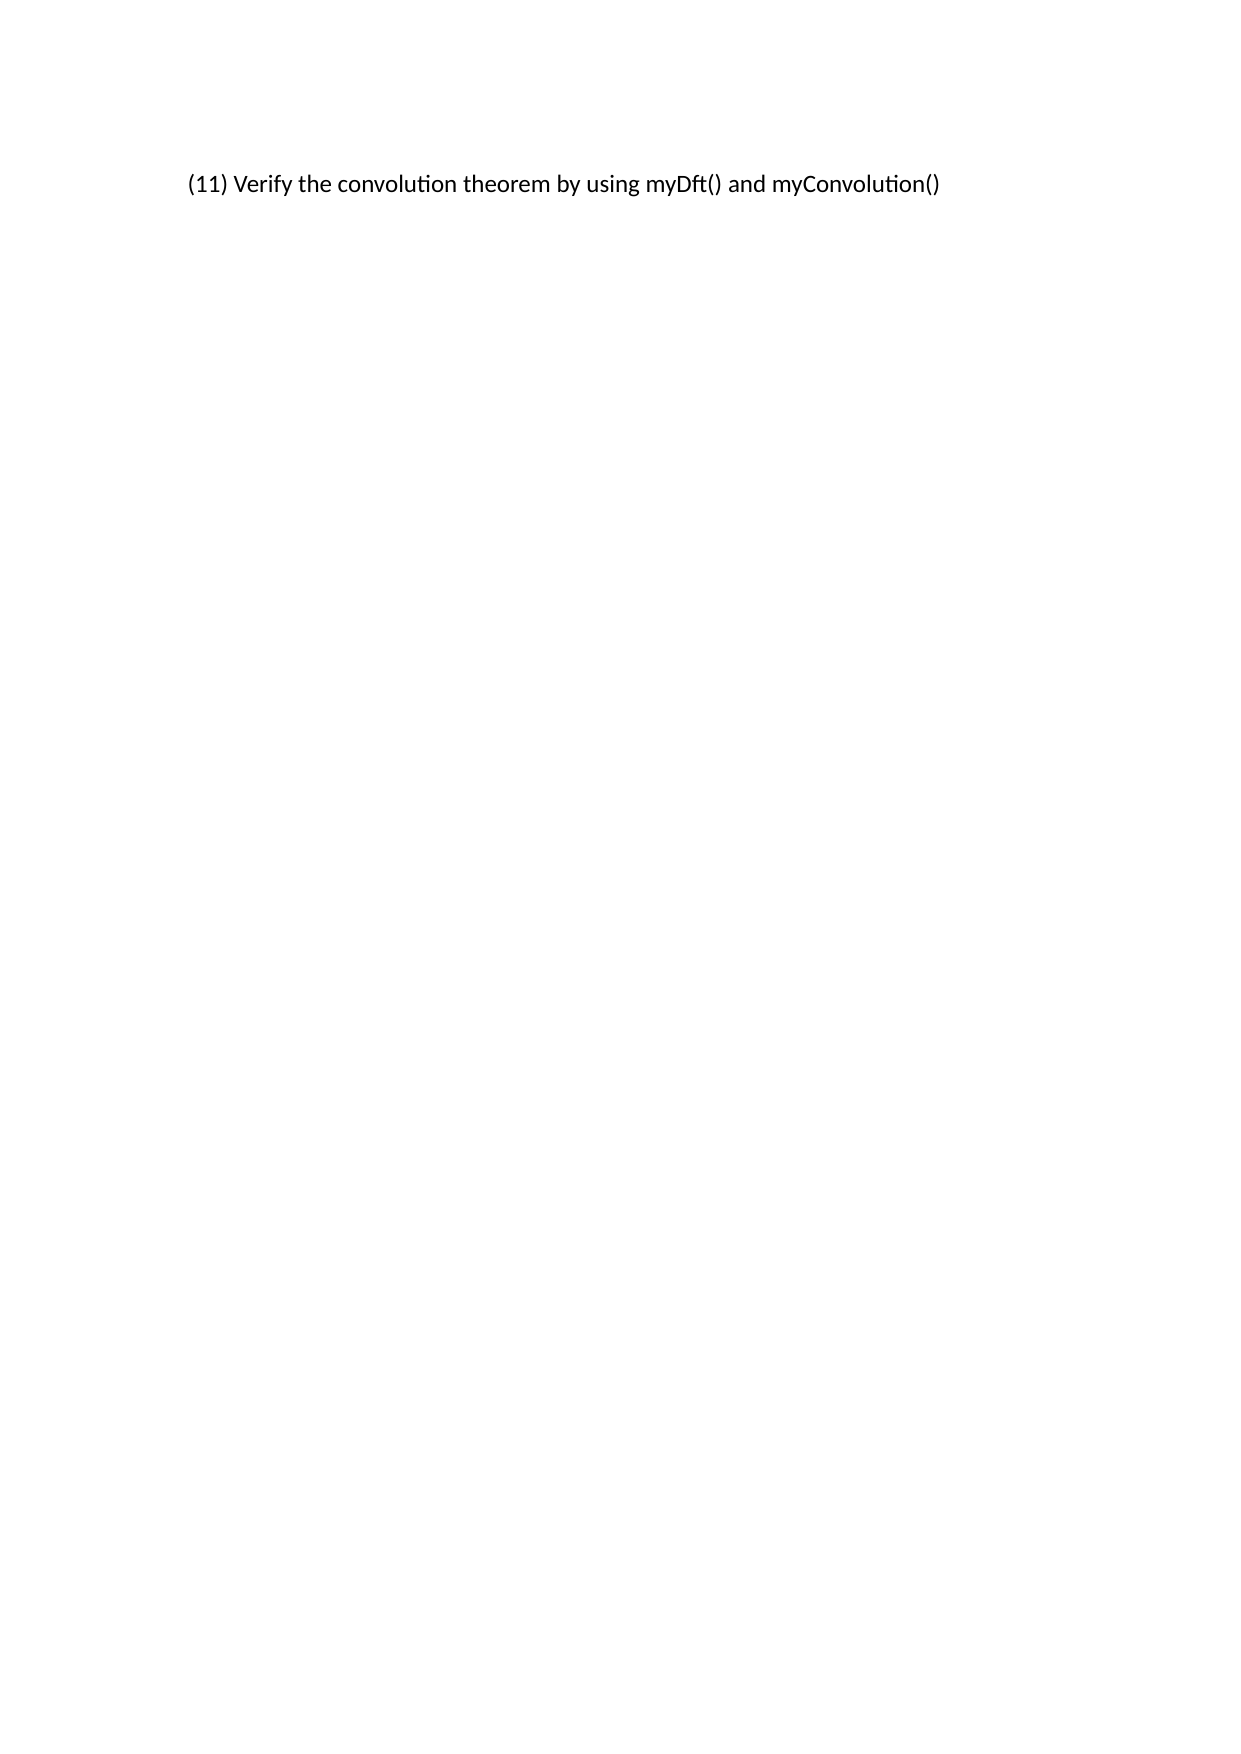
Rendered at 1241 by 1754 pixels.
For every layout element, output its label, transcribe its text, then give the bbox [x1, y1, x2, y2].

text (11) Verify the convolution theorem by using myDft() and myConvolution() [187, 164, 1053, 202]
